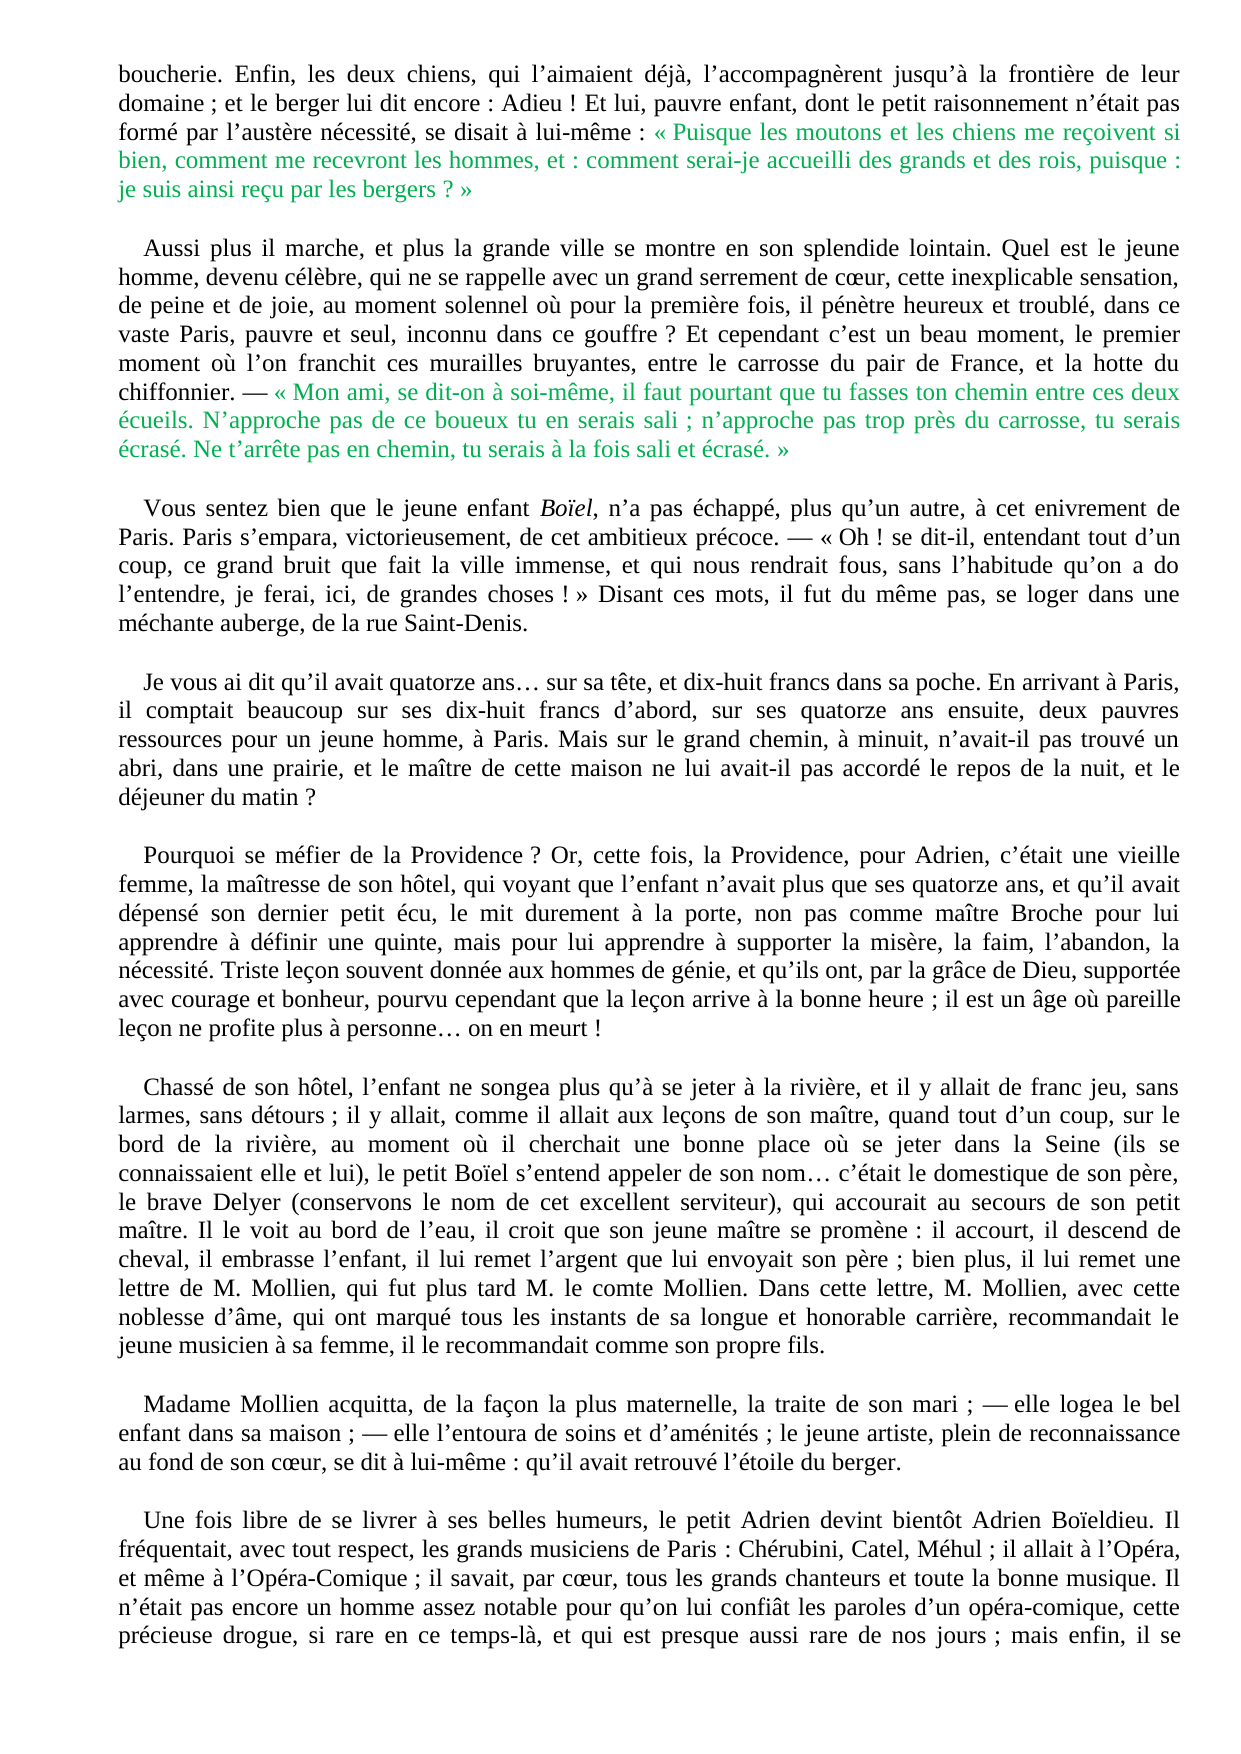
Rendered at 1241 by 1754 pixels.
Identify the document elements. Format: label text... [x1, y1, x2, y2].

text Aussi plus il marche, et plus la grande ville se montre en son splendide lointain. Quel est le jeune homme, devenu célèbre, qui ne se rappelle avec un grand serrement de cœur, cette inexplicable sensation, de peine et de joie, au moment solennel où pour la première fois, il pénètre heureux et troublé, dans ce vaste Paris, pauvre et seul, inconnu dans ce gouffre ? Et cependant c’est un beau moment, le premier moment où l’on franchit ces murailles bruyantes, entre le carrosse du pair de France, et la hotte du chiffonnier. — « Mon ami, se dit-on à soi-même, il faut pourtant que tu fasses ton chemin entre ces deux écueils. N’approche pas de ce boueux tu en serais sali ; n’approche pas trop près du carrosse, tu serais écrasé. Ne t’arrête pas en chemin, tu serais à la fois sali et écrasé. » [118, 233, 1181, 463]
text Vous sentez bien que le jeune enfant Boïel, n’a pas échappé, plus qu’un autre, à cet enivrement de Paris. Paris s’empara, victorieusement, de cet ambitieux précoce. — « Oh ! se dit-il, entendant tout d’un coup, ce grand bruit que fait la ville immense, et qui nous rendrait fous, sans l’habitude qu’on a do l’entendre, je ferai, ici, de grandes choses ! » Disant ces mots, il fut du même pas, se loger dans une méchante auberge, de la rue Saint-Denis. [118, 493, 1181, 637]
text Pourquoi se méfier de la Providence ? Or, cette fois, la Providence, pour Adrien, c’était une vieille femme, la maîtresse de son hôtel, qui voyant que l’enfant n’avait plus que ses quatorze ans, et qu’il avait dépensé son dernier petit écu, le mit durement à la porte, non pas comme maître Broche pour lui apprendre à définir une quinte, mais pour lui apprendre à supporter la misère, la faim, l’abandon, la nécessité. Triste leçon souvent donnée aux hommes de génie, et qu’ils ont, par la grâce de Dieu, supportée avec courage et bonheur, pourvu cependant que la leçon arrive à la bonne heure ; il est un âge où pareille leçon ne profite plus à personne… on en meurt ! [118, 840, 1181, 1042]
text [118, 59, 1181, 203]
text Chassé de son hôtel, l’enfant ne songea plus qu’à se jeter à la rivière, et il y allait de franc jeu, sans larmes, sans détours ; il y allait, comme il allait aux leçons de son maître, quand tout d’un coup, sur le bord de la rivière, au moment où il cherchait une bonne place où se jeter dans la Seine (ils se connaissaient elle et lui), le petit Boïel s’entend appeler de son nom… c’était le domestique de son père, le brave Delyer (conservons le nom de cet excellent serviteur), qui accourait au secours de son petit maître. Il le voit au bord de l’eau, il croit que son jeune maître se promène : il accourt, il descend de cheval, il embrasse l’enfant, il lui remet l’argent que lui envoyait son père ; bien plus, il lui remet une lettre de M. Mollien, qui fut plus tard M. le comte Mollien. Dans cette lettre, M. Mollien, avec cette noblesse d’âme, qui ont marqué tous les instants de sa longue et honorable carrière, recommandait le jeune musicien à sa femme, il le recommandait comme son propre fils. [118, 1072, 1181, 1359]
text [118, 1505, 1181, 1649]
text Je vous ai dit qu’il avait quatorze ans… sur sa tête, et dix-huit francs dans sa poche. En arrivant à Paris, il comptait beaucoup sur ses dix-huit francs d’abord, sur ses quatorze ans ensuite, deux pauvres ressources pour un jeune homme, à Paris. Mais sur le grand chemin, à minuit, n’avait-il pas trouvé un abri, dans une prairie, et le maître de cette maison ne lui avait-il pas accordé le repos de la nuit, et le déjeuner du matin ? [118, 667, 1181, 810]
text Madame Mollien acquitta, de la façon la plus maternelle, la traite de son mari ; — elle logea le bel enfant dans sa maison ; — elle l’entoura de soins et d’aménités ; le jeune artiste, plein de reconnaissance au fond de son cœur, se dit à lui-même : qu’il avait retrouvé l’étoile du berger. [118, 1389, 1181, 1475]
